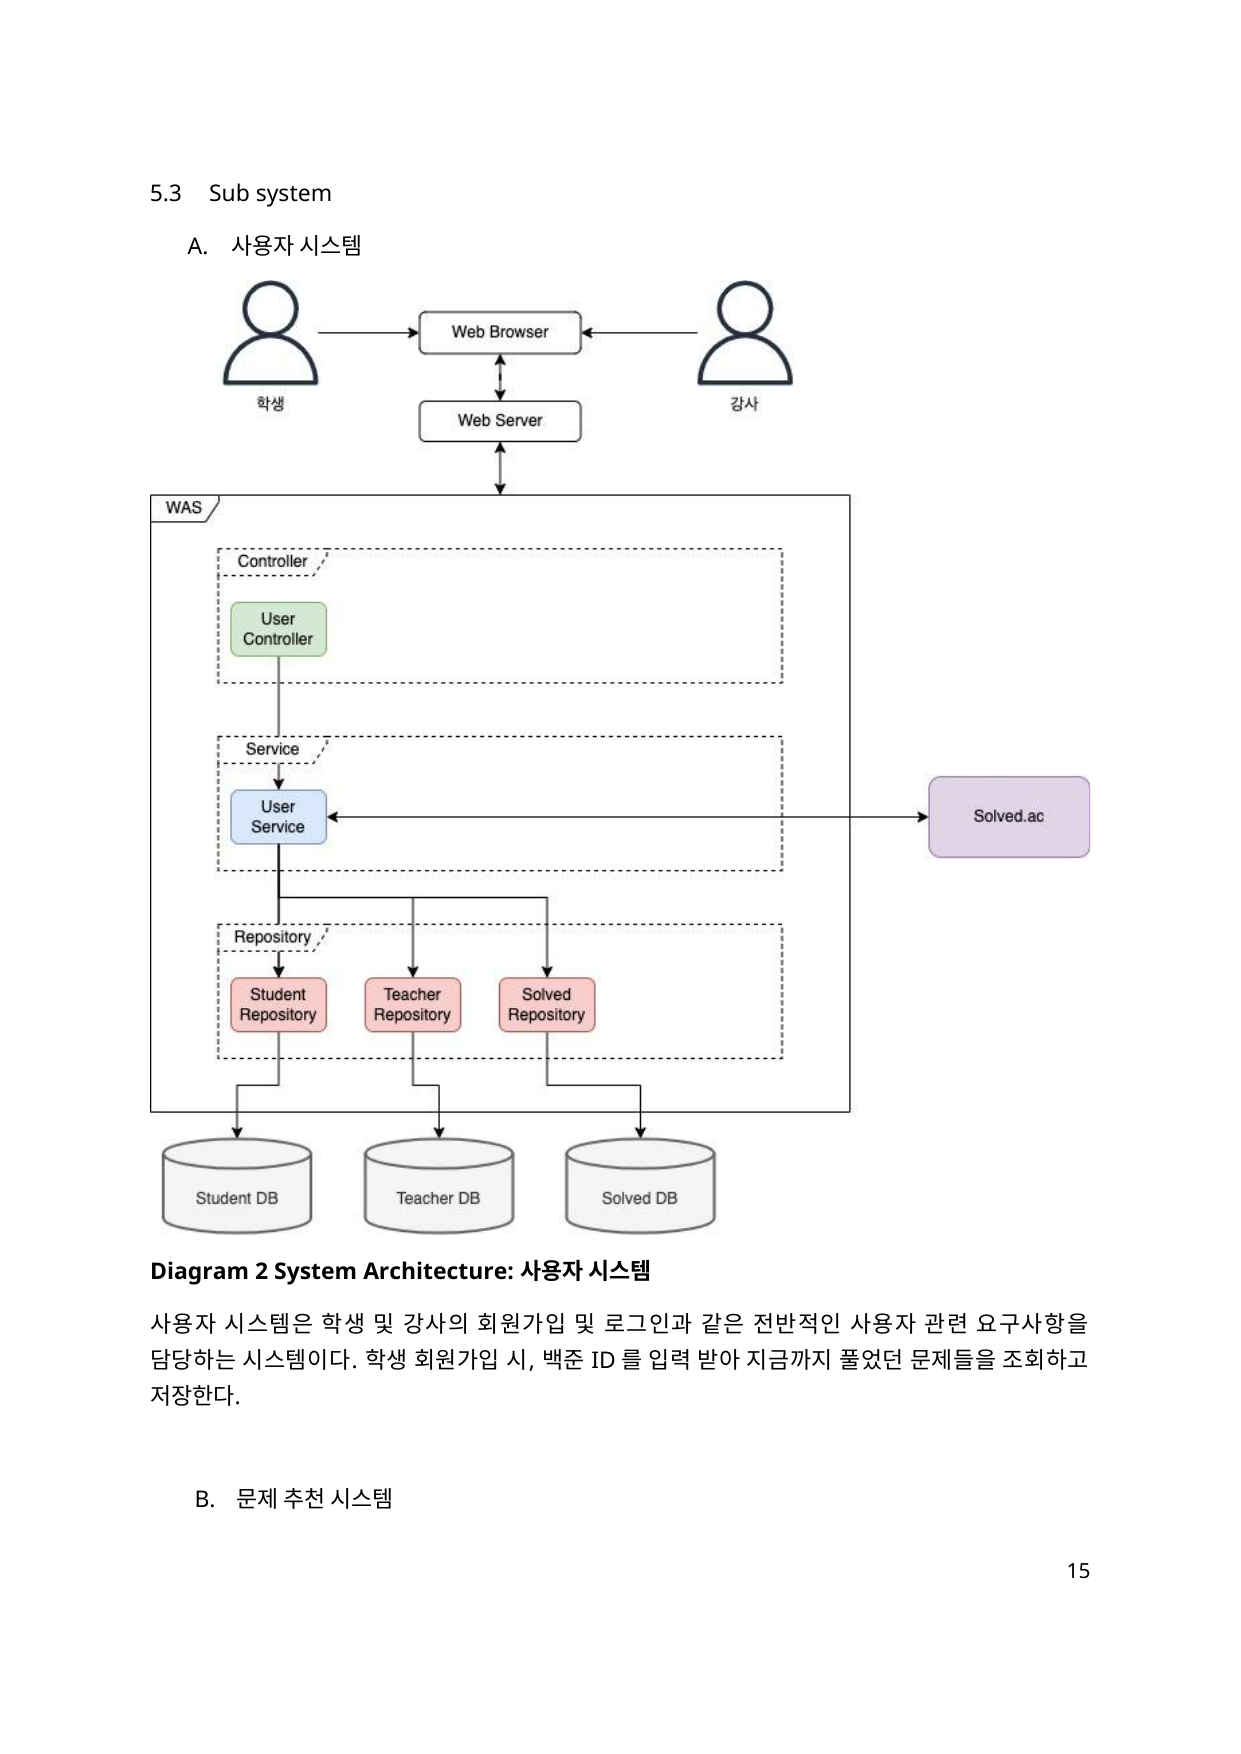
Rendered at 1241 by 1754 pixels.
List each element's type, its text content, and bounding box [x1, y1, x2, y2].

picture [150, 280, 1091, 1235]
text Diagram 2 System Architecture: 사용자 시스템 [150, 1253, 1090, 1287]
subtitle Sub system [149, 177, 1090, 208]
subtitle 사용자 시스템 [187, 228, 1090, 261]
subtitle 문제 추천 시스템 [194, 1481, 1090, 1514]
text 사용자 시스템은 학생 및 강사의 회원가입 및 로그인과 같은 전반적인 사용자 관련 요구사항을 담당하는 시스템이다. 학생 회원가입 시, 백준 ID를 입력 받아 지금까지 풀었던 문제들을 조회하고 저장한다. [150, 1306, 1090, 1411]
